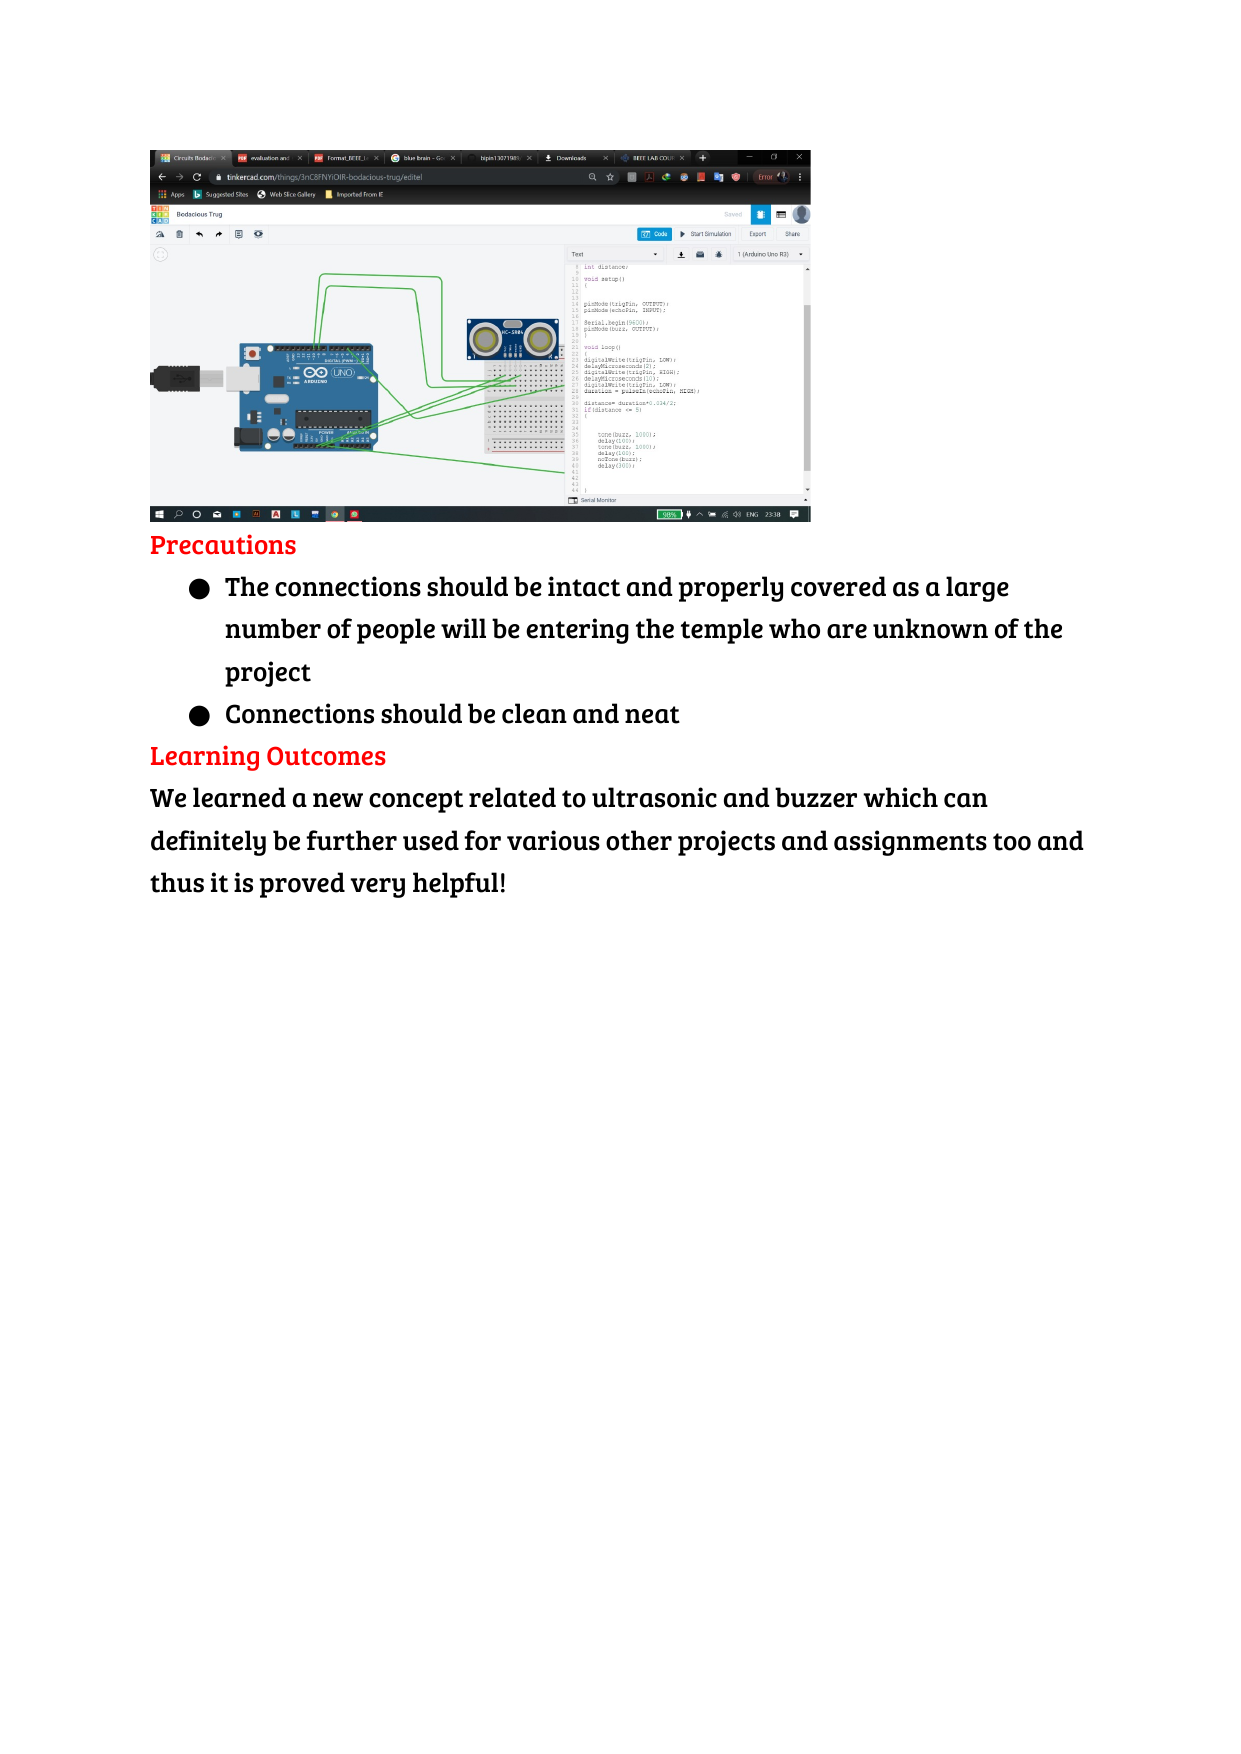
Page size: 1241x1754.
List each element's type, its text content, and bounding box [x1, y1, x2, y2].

text We learned a new concept related to ultrasonic and buzzer which can definitely be further used for various other projects and assignments too and thus it is proved very helpful! [150, 778, 1090, 900]
list The connections should be intact and properly covered as a large number of people will be entering the temple who are unknown of the project [187, 568, 1090, 689]
text Learning Outcomes [150, 736, 1090, 773]
text Precautions [150, 525, 1090, 562]
list Connections should be clean and neat [187, 694, 1090, 731]
picture [150, 150, 811, 522]
